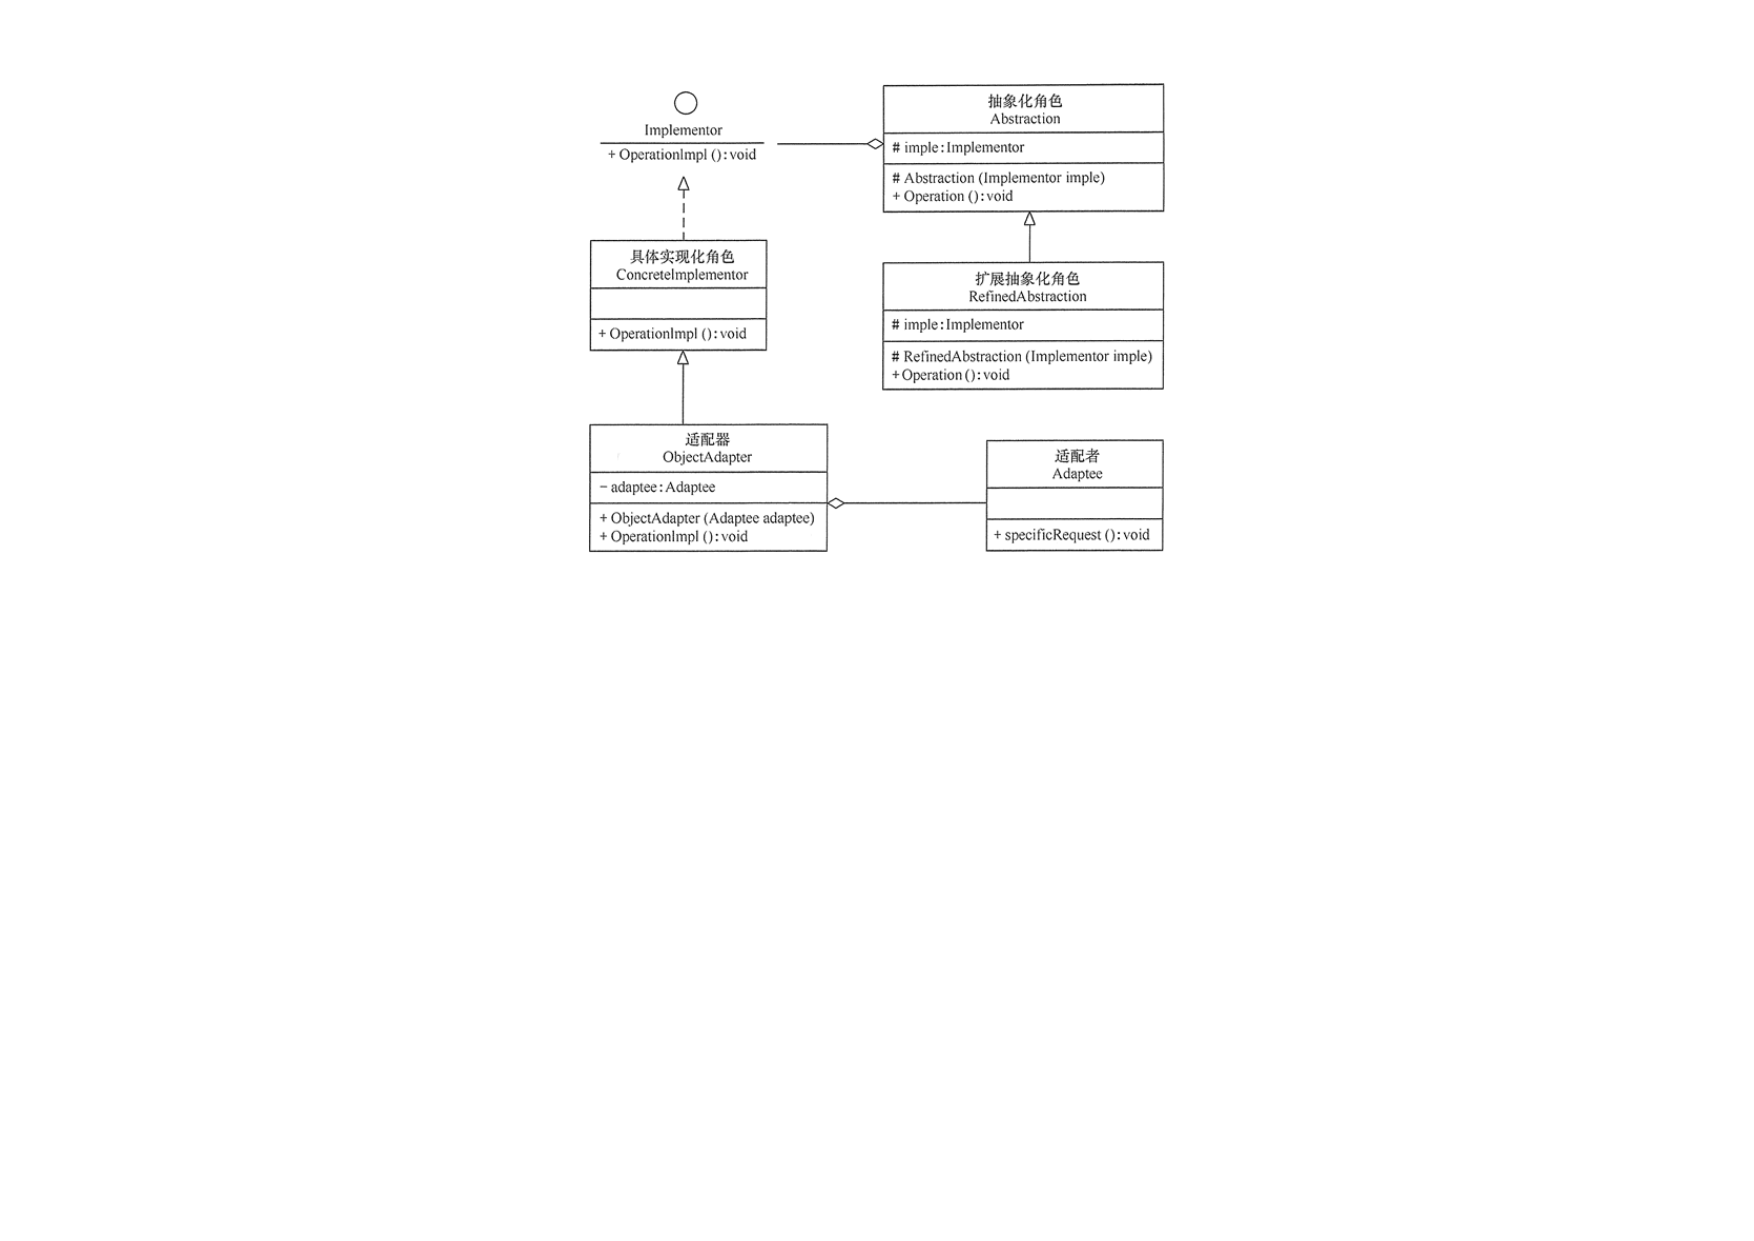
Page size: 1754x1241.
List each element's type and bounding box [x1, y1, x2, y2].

picture [588, 83, 1166, 554]
